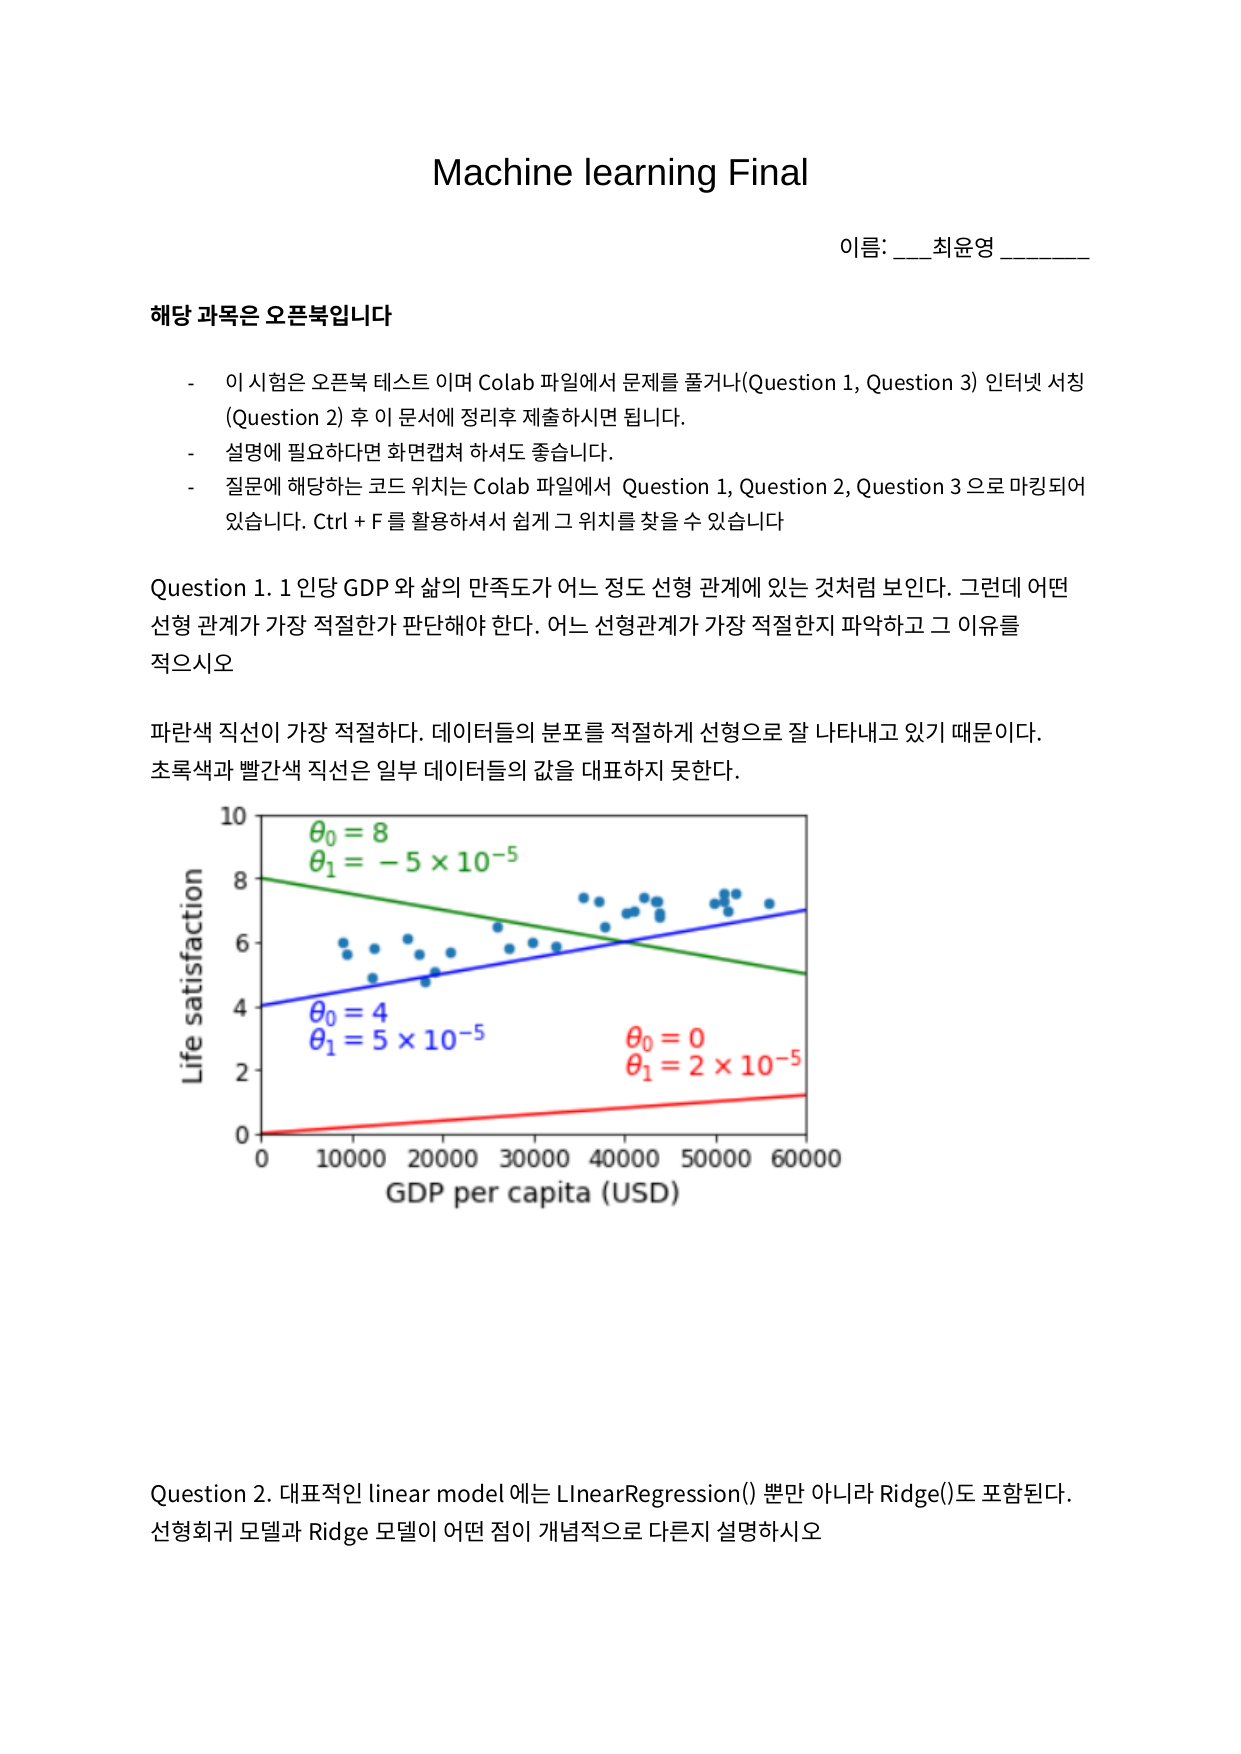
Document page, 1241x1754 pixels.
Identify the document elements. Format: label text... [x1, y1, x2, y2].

text Question 2. 대표적인 linear model에는 LInearRegression() 뿐만 아니라 Ridge()도 포함된다. 선형회귀 모델과 Ridge 모델이 어떤 점이 개념적으로 다른지 설명하시오 [150, 1476, 1090, 1547]
list 질문에 해당하는 코드 위치는 Colab 파일에서 Question 1, Question 2, Question 3으로 마킹되어 있습니다. Ctrl + F를 활용하셔서 쉽게 그 위치를 찾을 수 있습니다 [187, 471, 1090, 535]
list 설명에 필요하다면 화면캡쳐 하셔도 좋습니다. [187, 436, 1090, 466]
text Question 1. 1인당 GDP와 삶의 만족도가 어느 정도 선형 관계에 있는 것처럼 보인다. 그런데 어떤 선형 관계가 가장 적절한가 판단해야 한다. 어느 선형관계가 가장 적절한지 파악하고 그 이유를 적으시오 [150, 570, 1090, 679]
picture [150, 791, 902, 1230]
text 파란색 직선이 가장 적절하다. 데이터들의 분포를 적절하게 선형으로 잘 나타내고 있기 때문이다. 초록색과 빨간색 직선은 일부 데이터들의 값을 대표하지 못한다. [150, 715, 1090, 786]
text 이름: ___최윤영 _______ [150, 230, 1090, 263]
text Machine learning Final [150, 150, 1090, 193]
list 이 시험은 오픈북 테스트 이며 Colab 파일에서 문제를 풀거나(Question 1, Question 3) 인터넷 서칭(Question 2) 후 이 문서에 정리후 제출하시면 됩니다. [187, 366, 1090, 431]
text 해당 과목은 오픈북입니다 [150, 298, 1090, 331]
